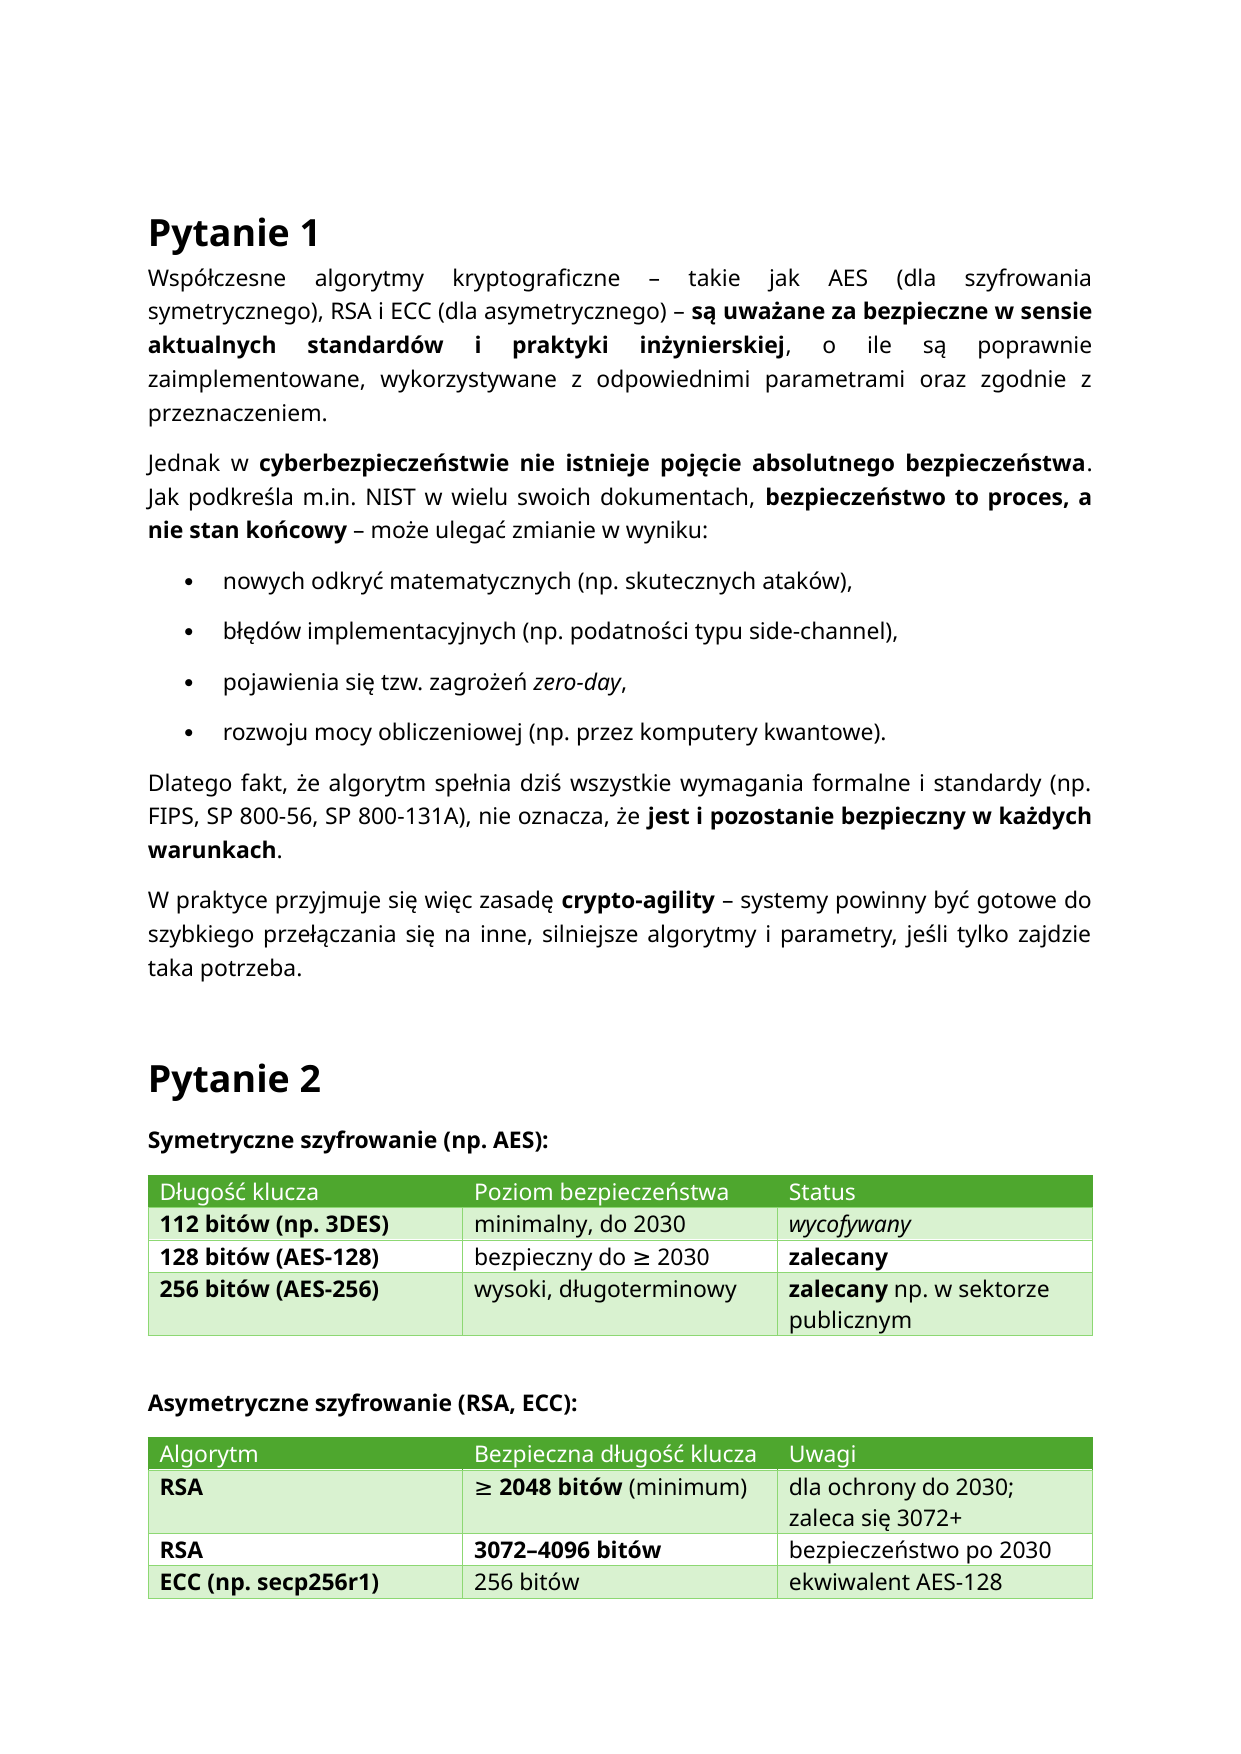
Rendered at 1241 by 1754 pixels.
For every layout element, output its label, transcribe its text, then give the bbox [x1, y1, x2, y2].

table_cell 3072–4096 bitów [463, 1534, 777, 1565]
table_cell RSA [149, 1471, 462, 1533]
list nowych odkryć matematycznych (np. skutecznych ataków), [185, 565, 1093, 596]
text Asymetryczne szyfrowanie (RSA, ECC): [148, 1387, 1093, 1418]
table_cell wycofywany [778, 1208, 1092, 1239]
text Współczesne algorytmy kryptograficzne – takie jak AES (dla szyfrowania symetrycznego), RSA i ECC (dla asymetrycznego) – są uważane za bezpieczne w sensie aktualnych standardów i praktyki inżynierskiej, o ile są poprawnie zaimplementowane, wykorzystywane z odpowiednimi parametrami oraz zgodnie z przeznaczeniem. [148, 261, 1093, 428]
table_header Status [778, 1176, 1092, 1207]
table_cell ≥ 2048 bitów (minimum) [463, 1471, 777, 1533]
table_cell wysoki, długoterminowy [463, 1273, 777, 1335]
subtitle Pytanie 1 [148, 206, 1093, 257]
text Pytanie 2 [148, 1053, 1093, 1104]
table_cell ECC (np. secp256r1) [149, 1566, 462, 1598]
text Jednak w cyberbezpieczeństwie nie istnieje pojęcie absolutnego bezpieczeństwa. Jak podkreśla m.in. NIST w wielu swoich dokumentach, bezpieczeństwo to proces, a nie stan końcowy – może ulegać zmianie w wyniku: [148, 447, 1093, 546]
table_cell dla ochrony do 2030; zaleca się 3072+ [778, 1471, 1092, 1533]
list błędów implementacyjnych (np. podatności typu side-channel), [185, 615, 1093, 646]
table_cell 256 bitów [463, 1566, 777, 1598]
table_cell bezpieczny do ≥ 2030 [463, 1241, 777, 1272]
list rozwoju mocy obliczeniowej (np. przez komputery kwantowe). [185, 716, 1093, 747]
table_cell zalecany np. w sektorze publicznym [778, 1273, 1092, 1335]
table_cell bezpieczeństwo po 2030 [778, 1534, 1092, 1565]
table_cell zalecany [778, 1241, 1092, 1272]
table_cell 128 bitów (AES-128) [149, 1241, 462, 1272]
text Dlatego fakt, że algorytm spełnia dziś wszystkie wymagania formalne i standardy (np. FIPS, SP 800-56, SP 800-131A), nie oznacza, że jest i pozostanie bezpieczny w każdych warunkach. [148, 766, 1093, 865]
table_header Algorytm [149, 1438, 462, 1469]
table_cell RSA [149, 1534, 462, 1565]
table_cell ekwiwalent AES-128 [778, 1566, 1092, 1598]
table_cell 112 bitów (np. 3DES) [149, 1208, 462, 1239]
list pojawienia się tzw. zagrożeń zero-day, [185, 666, 1093, 697]
table_cell 256 bitów (AES-256) [149, 1273, 462, 1335]
text W praktyce przyjmuje się więc zasadę crypto-agility – systemy powinny być gotowe do szybkiego przełączania się na inne, silniejsze algorytmy i parametry, jeśli tylko zajdzie taka potrzeba. [148, 884, 1093, 983]
table_header Bezpieczna długość klucza [463, 1438, 777, 1469]
table_header Uwagi [778, 1438, 1092, 1469]
table_header Długość klucza [149, 1176, 462, 1207]
table_cell minimalny, do 2030 [463, 1208, 777, 1239]
table_header Poziom bezpieczeństwa [463, 1176, 777, 1207]
text Symetryczne szyfrowanie (np. AES): [148, 1124, 1093, 1156]
